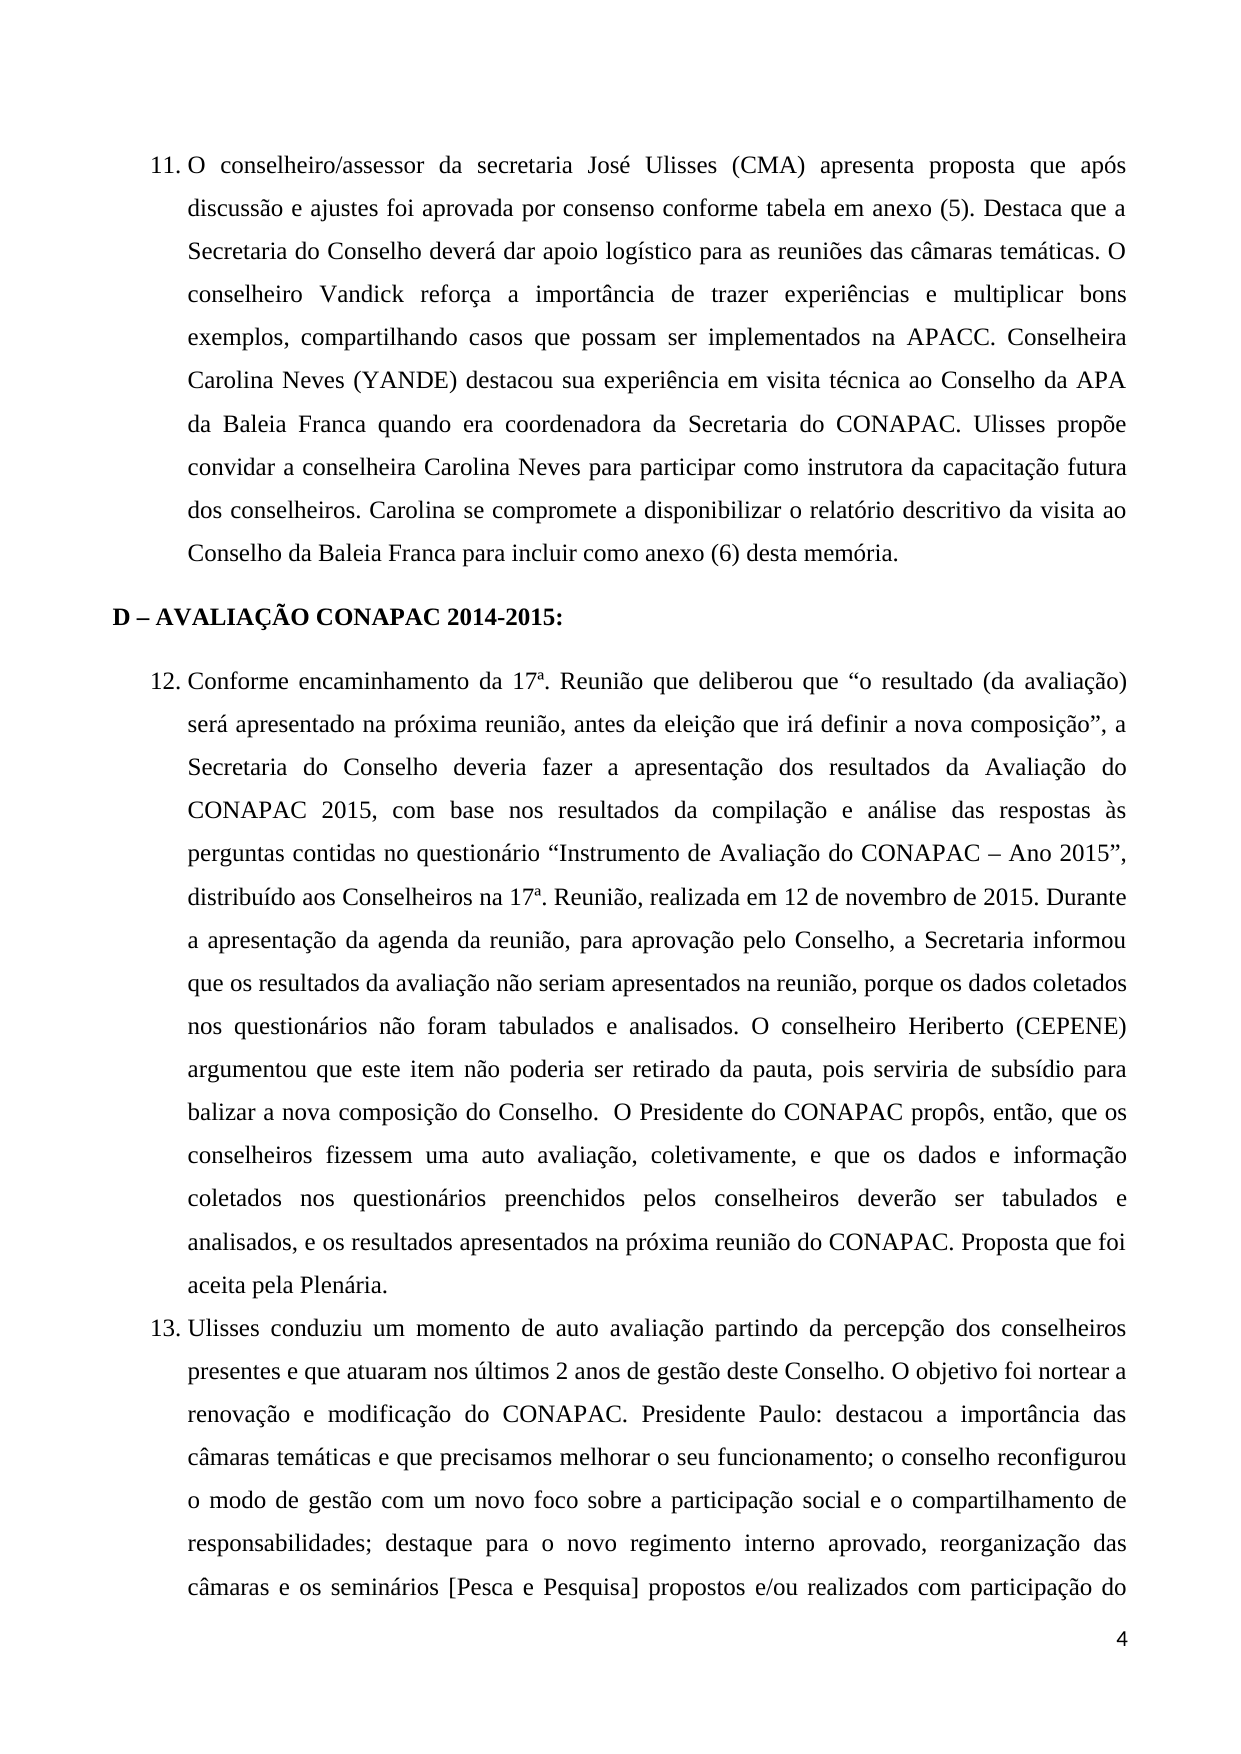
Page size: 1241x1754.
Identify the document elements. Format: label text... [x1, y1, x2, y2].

list Conforme encaminhamento da 17ª. Reunião que deliberou que “o resultado (da avaliação) será apresentado na próxima reunião, antes da eleição que irá definir a nova composição”, a Secretaria do Conselho deveria fazer a apresentação dos resultados da Avaliação do CONAPAC 2015, com base nos resultados da compilação e análise das respostas às perguntas contidas no questionário “Instrumento de Avaliação do CONAPAC – Ano 2015”, distribuído aos Conselheiros na 17ª. Reunião, realizada em 12 de novembro de 2015. Durante a apresentação da agenda da reunião, para aprovação pelo Conselho, a Secretaria informou que os resultados da avaliação não seriam apresentados na reunião, porque os dados coletados nos questionários não foram tabulados e analisados. O conselheiro Heriberto (CEPENE) argumentou que este item não poderia ser retirado da pauta, pois serviria de subsídio para balizar a nova composição do Conselho. O Presidente do CONAPAC propôs, então, que os conselheiros fizessem uma auto avaliação, coletivamente, e que os dados e informação coletados nos questionários preenchidos pelos conselheiros deverão ser tabulados e analisados, e os resultados apresentados na próxima reunião do CONAPAC. Proposta que foi aceita pela Plenária. [150, 666, 1128, 1298]
list O conselheiro/assessor da secretaria José Ulisses (CMA) apresenta proposta que após discussão e ajustes foi aprovada por consenso conforme tabela em anexo (5). Destaca que a Secretaria do Conselho deverá dar apoio logístico para as reuniões das câmaras temáticas. O conselheiro Vandick reforça a importância de trazer experiências e multiplicar bons exemplos, compartilhando casos que possam ser implementados na APACC. Conselheira Carolina Neves (YANDE) destacou sua experiência em visita técnica ao Conselho da APA da Baleia Franca quando era coordenadora da Secretaria do CONAPAC. Ulisses propõe convidar a conselheira Carolina Neves para participar como instrutora da capacitação futura dos conselheiros. Carolina se compromete a disponibilizar o relatório descritivo da visita ao Conselho da Baleia Franca para incluir como anexo (6) desta memória. [150, 150, 1128, 567]
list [150, 1313, 1128, 1600]
text D – AVALIAÇÃO CONAPAC 2014-2015: [112, 602, 1128, 631]
